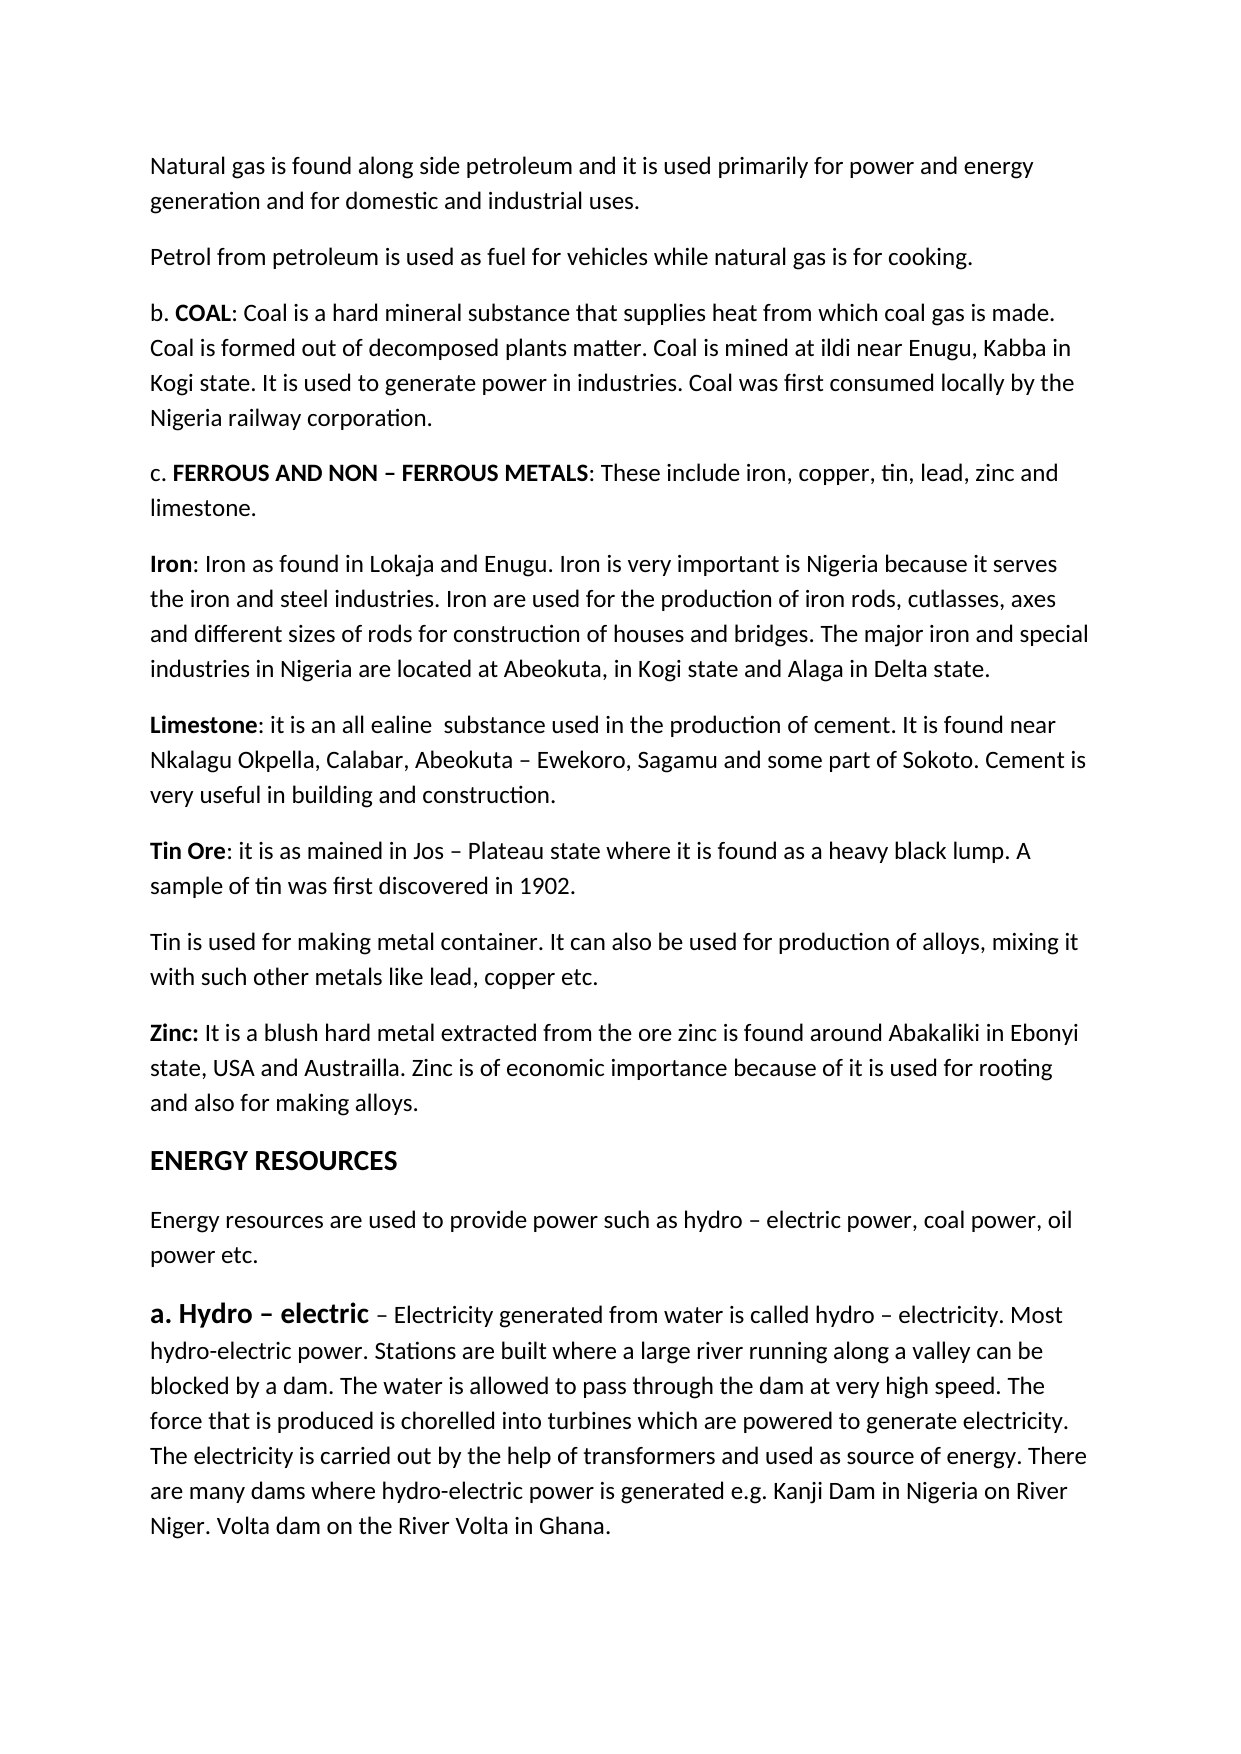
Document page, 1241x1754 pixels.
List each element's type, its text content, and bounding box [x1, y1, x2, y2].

text c. FERROUS AND NON – FERROUS METALS: These include iron, copper, tin, lead, zinc and limestone. [150, 457, 1090, 523]
text Tin Ore: it is as mained in Jos – Plateau state where it is found as a heavy black lump. A sample of tin was first discovered in 1902. [150, 835, 1090, 901]
text Energy resources are used to provide power such as hydro – electric power, coal power, oil power etc. [150, 1204, 1090, 1270]
text Natural gas is found along side petroleum and it is used primarily for power and energy generation and for domestic and industrial uses. [150, 150, 1090, 216]
text Limestone: it is an all ealine substance used in the production of cement. It is found near Nkalagu Okpella, Calabar, Abeokuta – Ewekoro, Sagamu and some part of Sokoto. Cement is very useful in building and construction. [150, 709, 1090, 810]
text Zinc: It is a blush hard metal extracted from the ore zinc is found around Abakaliki in Ebonyi state, USA and Austrailla. Zinc is of economic importance because of it is used for rooting and also for making alloys. [150, 1017, 1090, 1117]
text Petrol from petroleum is used as fuel for vehicles while natural gas is for cooking. [150, 241, 1090, 271]
text Tin is used for making metal container. It can also be used for production of alloys, mixing it with such other metals like lead, copper etc. [150, 926, 1090, 991]
text a. Hydro – electric – Electricity generated from water is called hydro – electricity. Most hydro-electric power. Stations are built where a large river running along a valley can be blocked by a dam. The water is allowed to pass through the dam at very high speed. The force that is produced is chorelled into turbines which are powered to generate electricity. The electricity is carried out by the help of transformers and used as source of energy. There are many dams where hydro-electric power is generated e.g. Kanji Dam in Nigeria on River Niger. Volta dam on the River Volta in Ghana. [150, 1295, 1090, 1541]
text ENERGY RESOURCES [150, 1142, 1090, 1178]
text b. COAL: Coal is a hard mineral substance that supplies heat from which coal gas is made. Coal is formed out of decomposed plants matter. Coal is mined at ildi near Enugu, Kabba in Kogi state. It is used to generate power in industries. Coal was first consumed locally by the Nigeria railway corporation. [150, 297, 1090, 432]
text Iron: Iron as found in Lokaja and Enugu. Iron is very important is Nigeria because it serves the iron and steel industries. Iron are used for the production of iron rods, cutlasses, axes and different sizes of rods for construction of houses and bridges. The major iron and special industries in Nigeria are located at Abeokuta, in Kogi state and Alaga in Delta state. [150, 548, 1090, 684]
